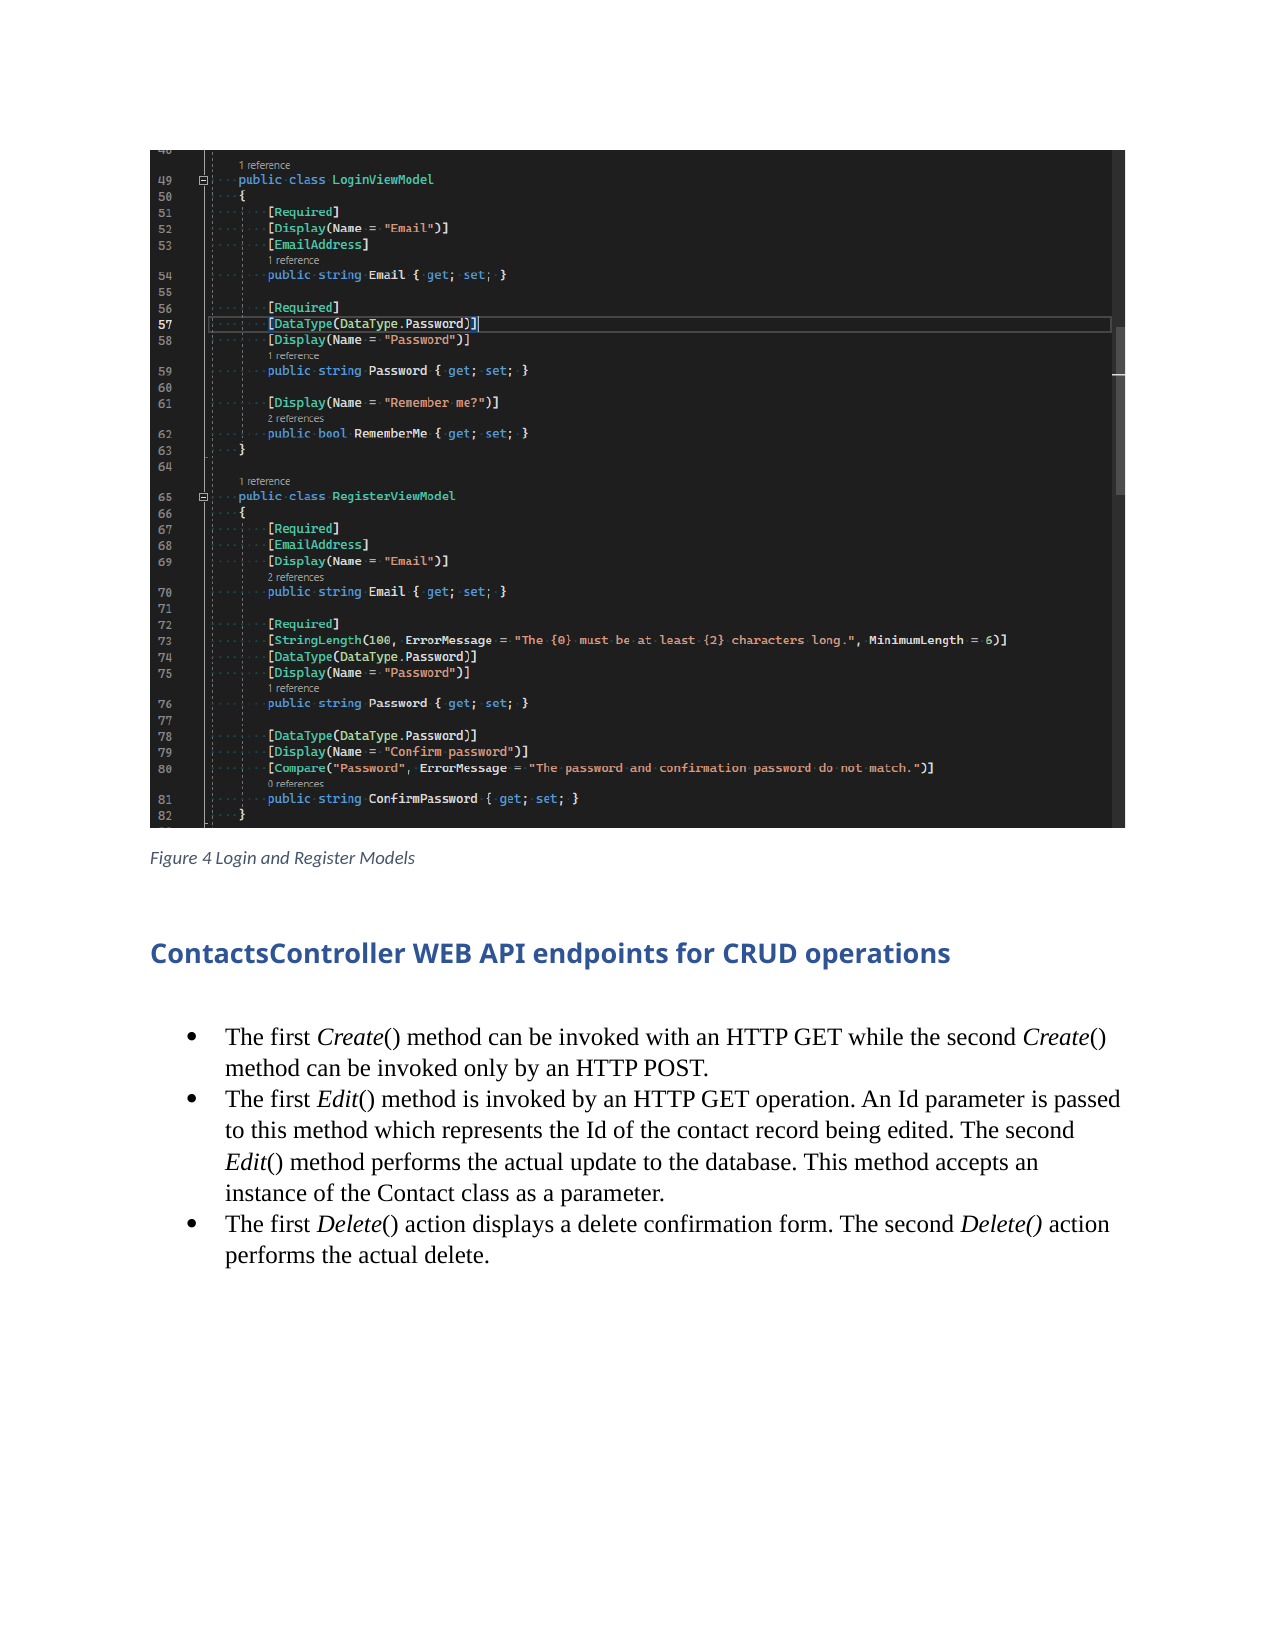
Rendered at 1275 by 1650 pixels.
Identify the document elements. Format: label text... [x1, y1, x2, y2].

text Figure 4 Login and Register Models [150, 846, 1125, 869]
list The first Create() method can be invoked with an HTTP GET while the second Create() method can be invoked only by an HTTP POST. [187, 1022, 1125, 1082]
subtitle ContactsController WEB API endpoints for CRUD operations [150, 935, 1125, 972]
list The first Delete() action displays a delete confirmation form. The second Delete() action performs the actual delete. [187, 1209, 1125, 1268]
picture [150, 150, 1125, 828]
list The first Edit() method is invoked by an HTTP GET operation. An Id parameter is passed to this method which represents the Id of the contact record being edited. The second Edit() method performs the actual update to the database. This method accepts an instance of the Contact class as a parameter. [187, 1084, 1125, 1206]
